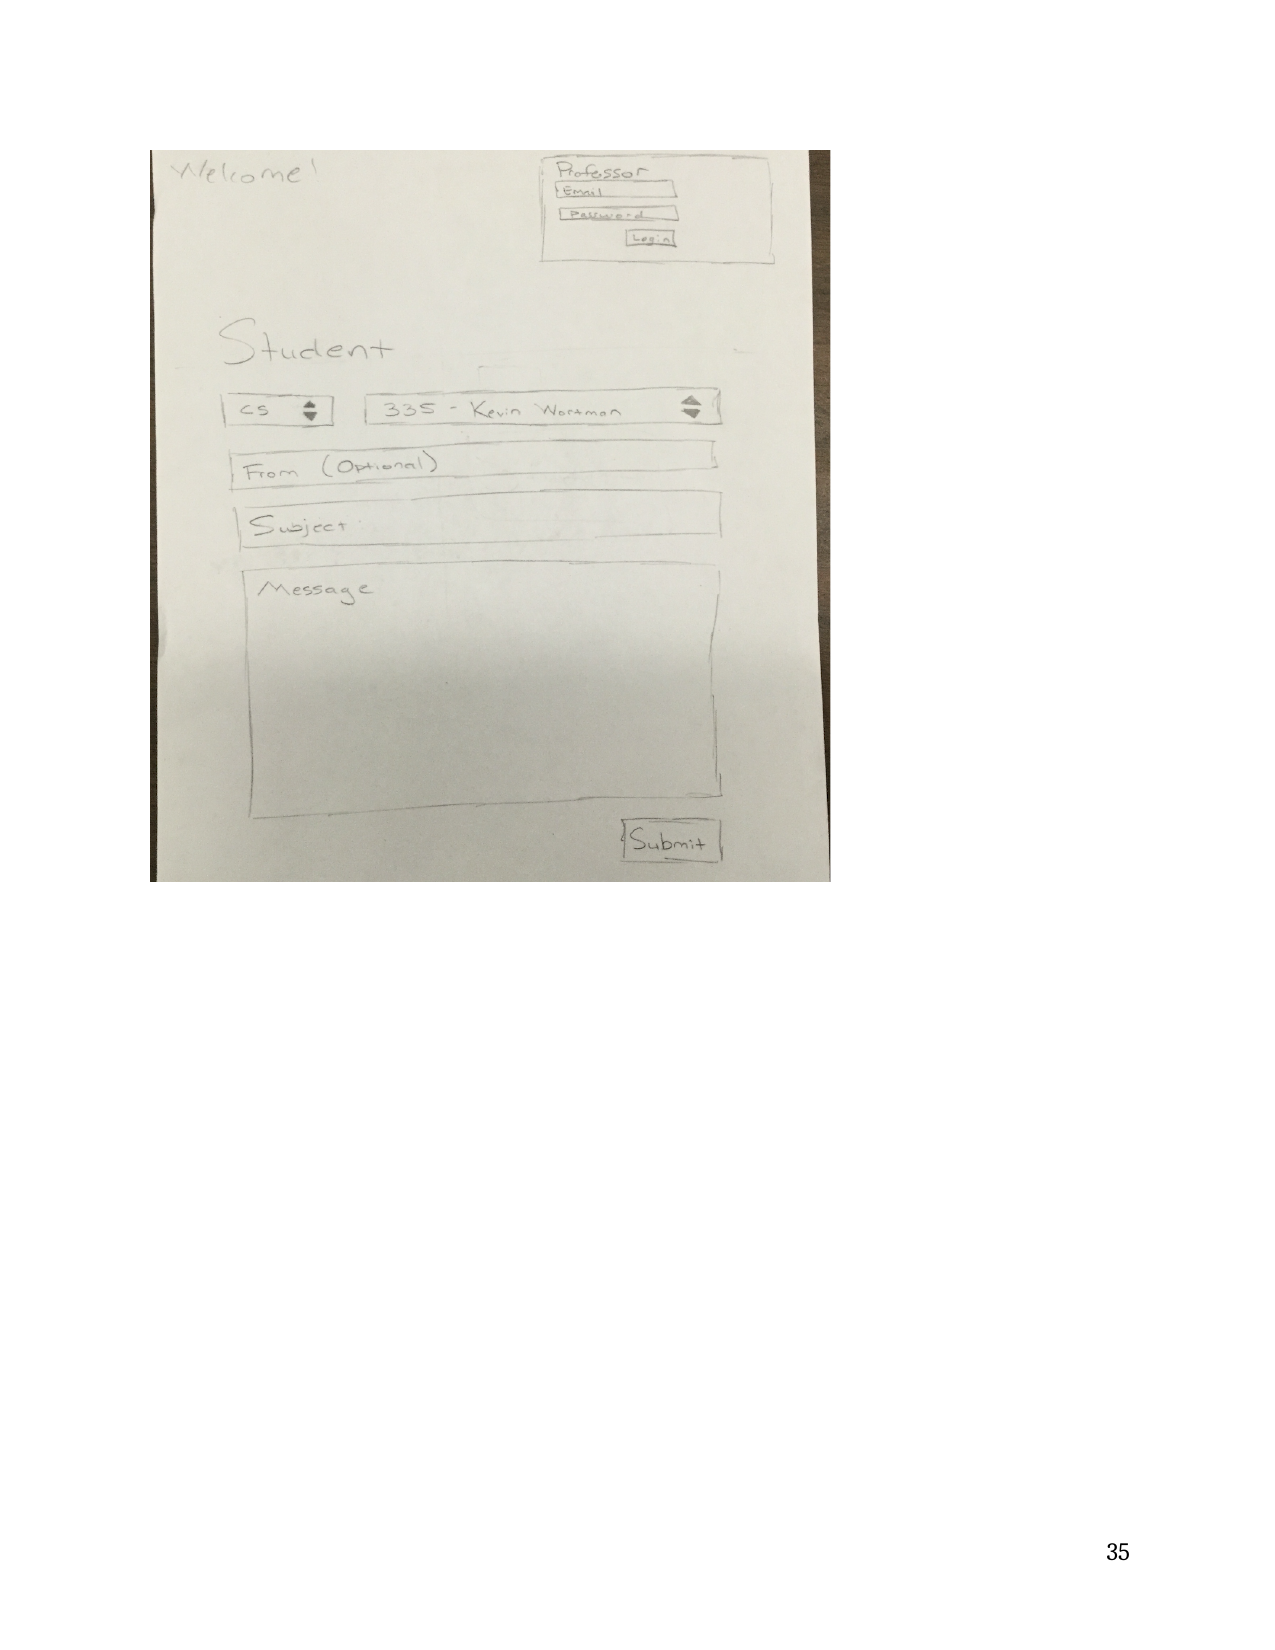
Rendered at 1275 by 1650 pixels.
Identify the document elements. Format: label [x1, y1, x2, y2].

picture [150, 150, 831, 882]
